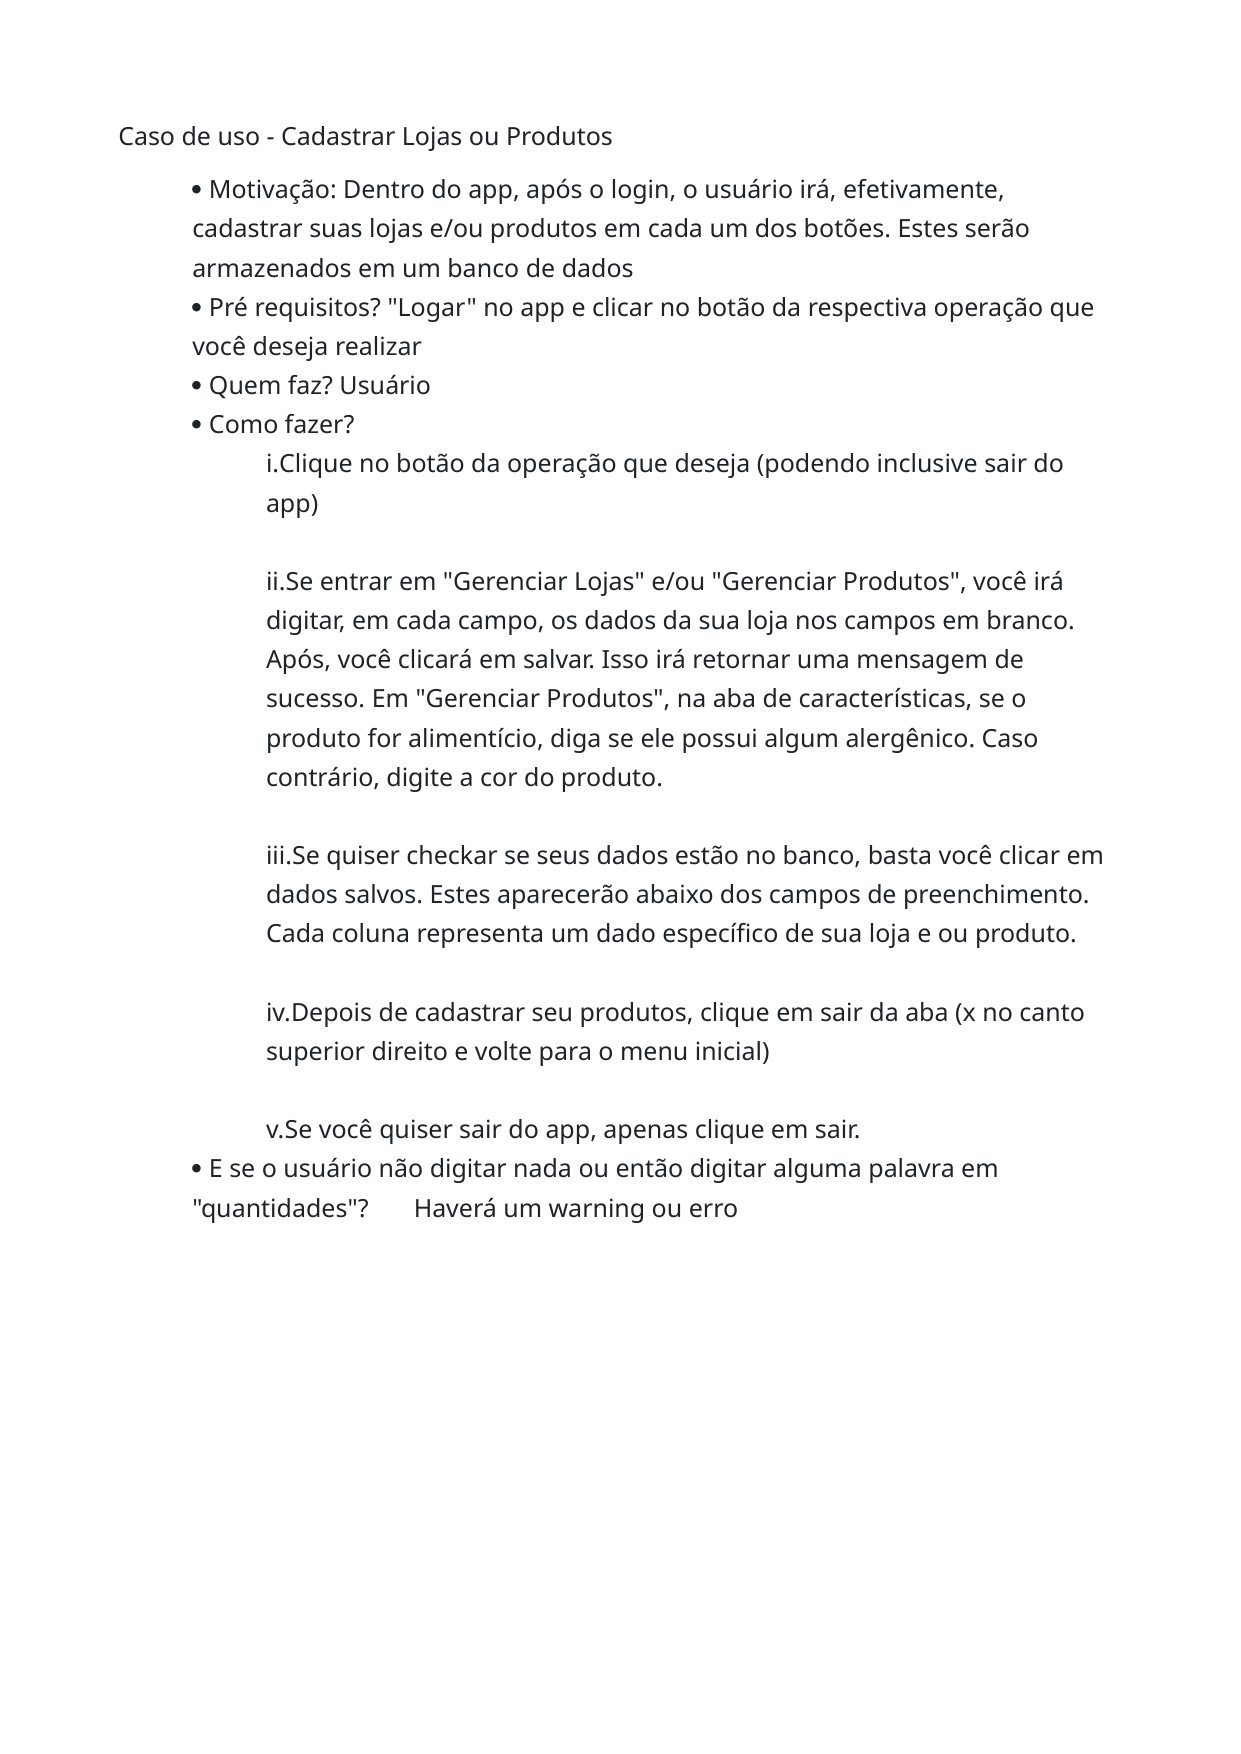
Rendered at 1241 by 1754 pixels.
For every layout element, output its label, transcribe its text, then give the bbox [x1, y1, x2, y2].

text Caso de uso - Cadastrar Lojas ou Produtos [118, 118, 1122, 152]
list Depois de cadastrar seu produtos, clique em sair da aba (x no canto superior direito e volte para o menu inicial) [266, 994, 1122, 1068]
list Motivação: Dentro do app, após o login, o usuário irá, efetivamente, cadastrar suas lojas e/ou produtos em cada um dos botões. Estes serão armazenados em um banco de dados [192, 172, 1122, 284]
list Quem faz? Usuário [192, 368, 1122, 402]
list E se o usuário não digitar nada ou então digitar alguma palavra em "quantidades"? Haverá um warning ou erro [192, 1151, 1122, 1224]
list Pré requisitos? "Logar" no app e clicar no botão da respectiva operação que você deseja realizar [192, 289, 1122, 363]
list Clique no botão da operação que deseja (podendo inclusive sair do app) [266, 446, 1122, 519]
list Se você quiser sair do app, apenas clique em sair. [266, 1112, 1122, 1146]
list Como fazer? [192, 407, 1122, 441]
list Se quiser checkar se seus dados estão no banco, basta você clicar em dados salvos. Estes aparecerão abaixo dos campos de preenchimento. Cada coluna representa um dado específico de sua loja e ou produto. [266, 838, 1122, 950]
list Se entrar em "Gerenciar Lojas" e/ou "Gerenciar Produtos", você irá digitar, em cada campo, os dados da sua loja nos campos em branco. Após, você clicará em salvar. Isso irá retornar uma mensagem de sucesso. Em "Gerenciar Produtos", na aba de características, se o produto for alimentício, diga se ele possui algum alergênico. Caso contrário, digite a cor do produto. [266, 563, 1122, 793]
